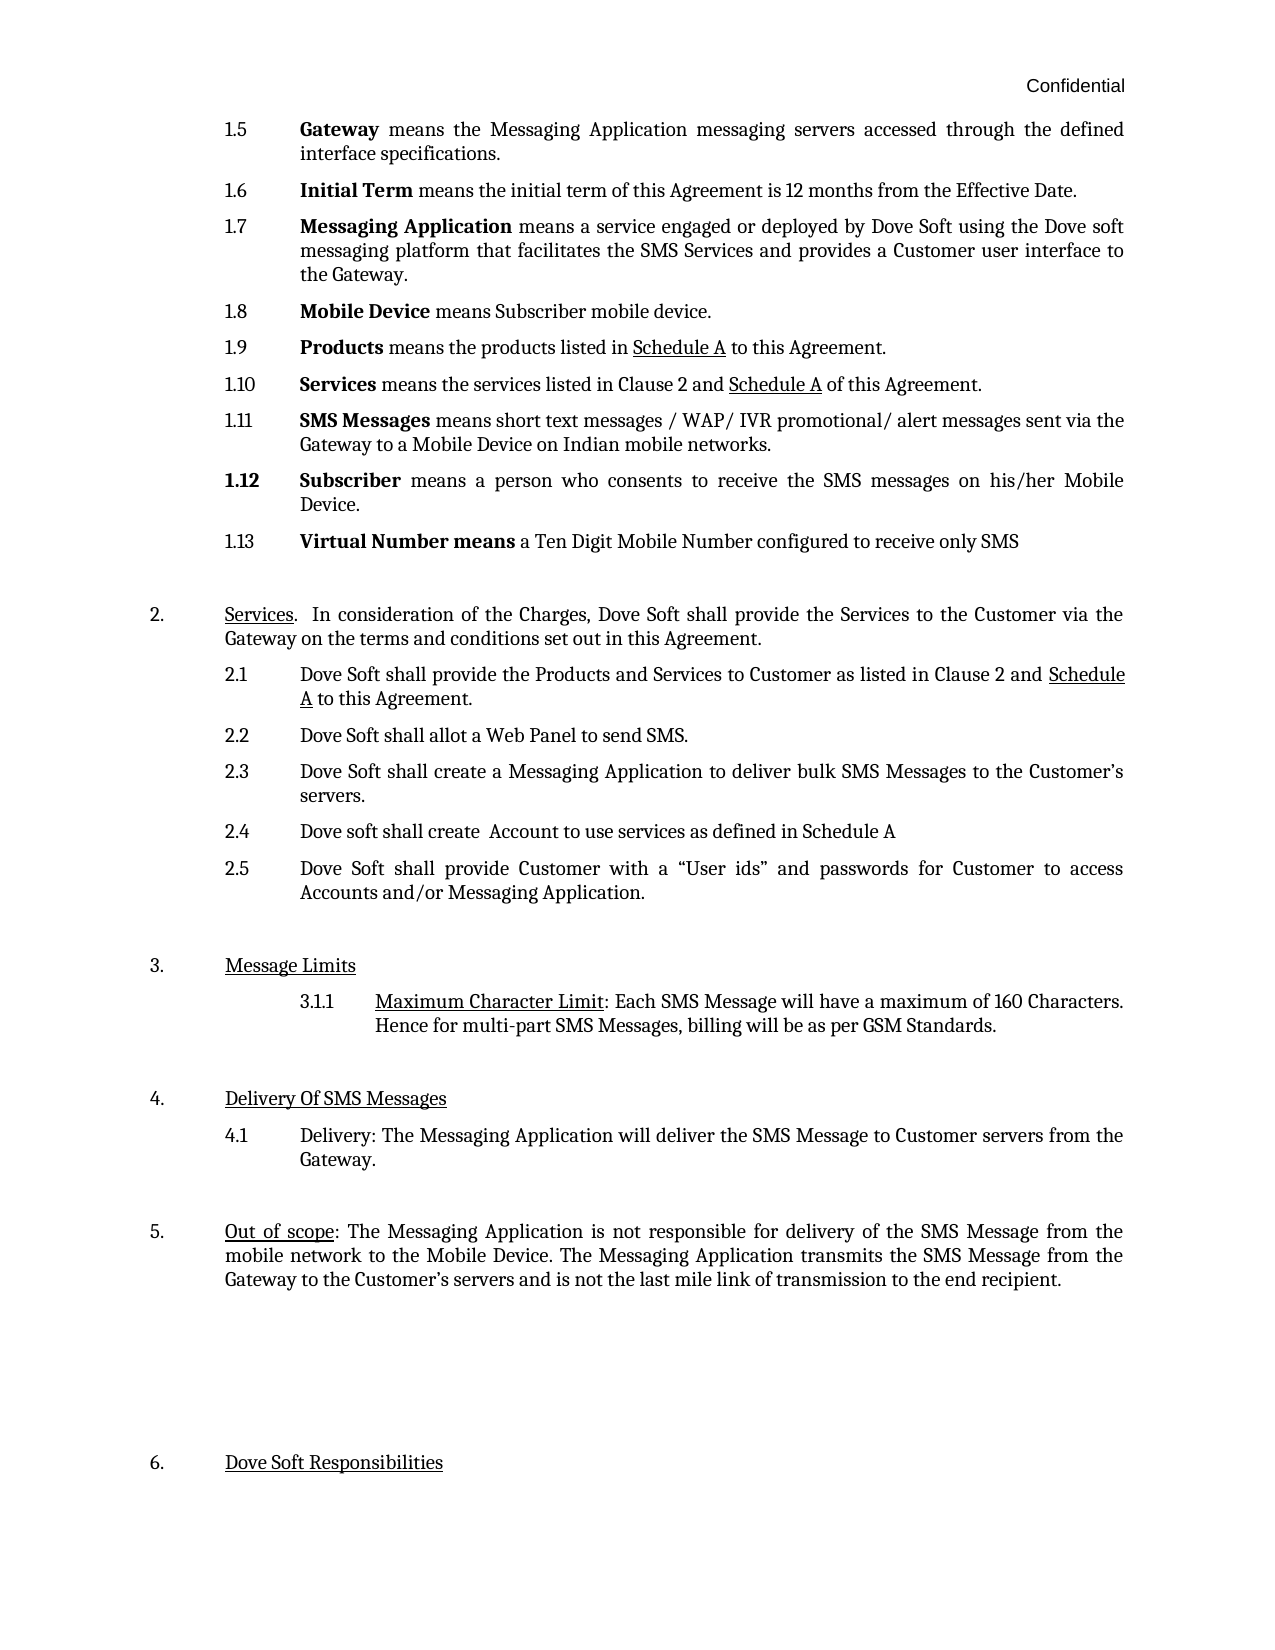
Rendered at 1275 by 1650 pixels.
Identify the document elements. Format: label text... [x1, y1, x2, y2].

list Delivery Of SMS Messages [150, 1087, 1125, 1111]
list Dove Soft Responsibilities [150, 1450, 1125, 1474]
list Products means the products listed in Schedule A to this Agreement. [225, 336, 1125, 360]
list Subscriber means a person who consents to receive the SMS messages on his/her Mobile Device. [225, 469, 1125, 517]
list Mobile Device means Subscriber mobile device. [225, 299, 1125, 323]
text Maximum Character Limit: Each SMS Message will have a maximum of 160 Characters. Hence for multi-part SMS Messages, billing will be as per GSM Standards. [300, 990, 1125, 1038]
list Dove Soft shall allot a Web Panel to send SMS. [225, 723, 1125, 747]
list Message Limits [150, 953, 1125, 977]
list Dove Soft shall provide the Products and Services to Customer as listed in Clause 2 and Schedule A to this Agreement. [225, 663, 1125, 711]
list Messaging Application means a service engaged or deployed by Dove Soft using the Dove soft messaging platform that facilitates the SMS Services and provides a Customer user interface to the Gateway. [225, 215, 1125, 287]
list SMS Messages means short text messages / WAP/ IVR promotional/ alert messages sent via the Gateway to a Mobile Device on Indian mobile networks. [225, 409, 1125, 457]
list Virtual Number means a Ten Digit Mobile Number configured to receive only SMS [225, 529, 1125, 553]
list Dove Soft shall create a Messaging Application to deliver bulk SMS Messages to the Customer’s servers. [225, 760, 1125, 808]
list Out of scope: The Messaging Application is not responsible for delivery of the SMS Message from the mobile network to the Mobile Device. The Messaging Application transmits the SMS Message from the Gateway to the Customer’s servers and is not the last mile link of transmission to the end recipient. [150, 1220, 1125, 1292]
list Dove soft shall create Account to use services as defined in Schedule A [225, 820, 1125, 844]
list Initial Term means the initial term of this Agreement is 12 months from the Effective Date. [225, 178, 1125, 202]
list Services means the services listed in Clause 2 and Schedule A of this Agreement. [225, 372, 1125, 396]
list Dove Soft shall provide Customer with a “User ids” and passwords for Customer to access Accounts and/or Messaging Application. [225, 857, 1125, 904]
list Gateway means the Messaging Application messaging servers accessed through the defined interface specifications. [225, 118, 1125, 166]
list Services. In consideration of the Charges, Dove Soft shall provide the Services to the Customer via the Gateway on the terms and conditions set out in this Agreement. [150, 602, 1125, 650]
list Delivery: The Messaging Application will deliver the SMS Message to Customer servers from the Gateway. [225, 1123, 1125, 1171]
